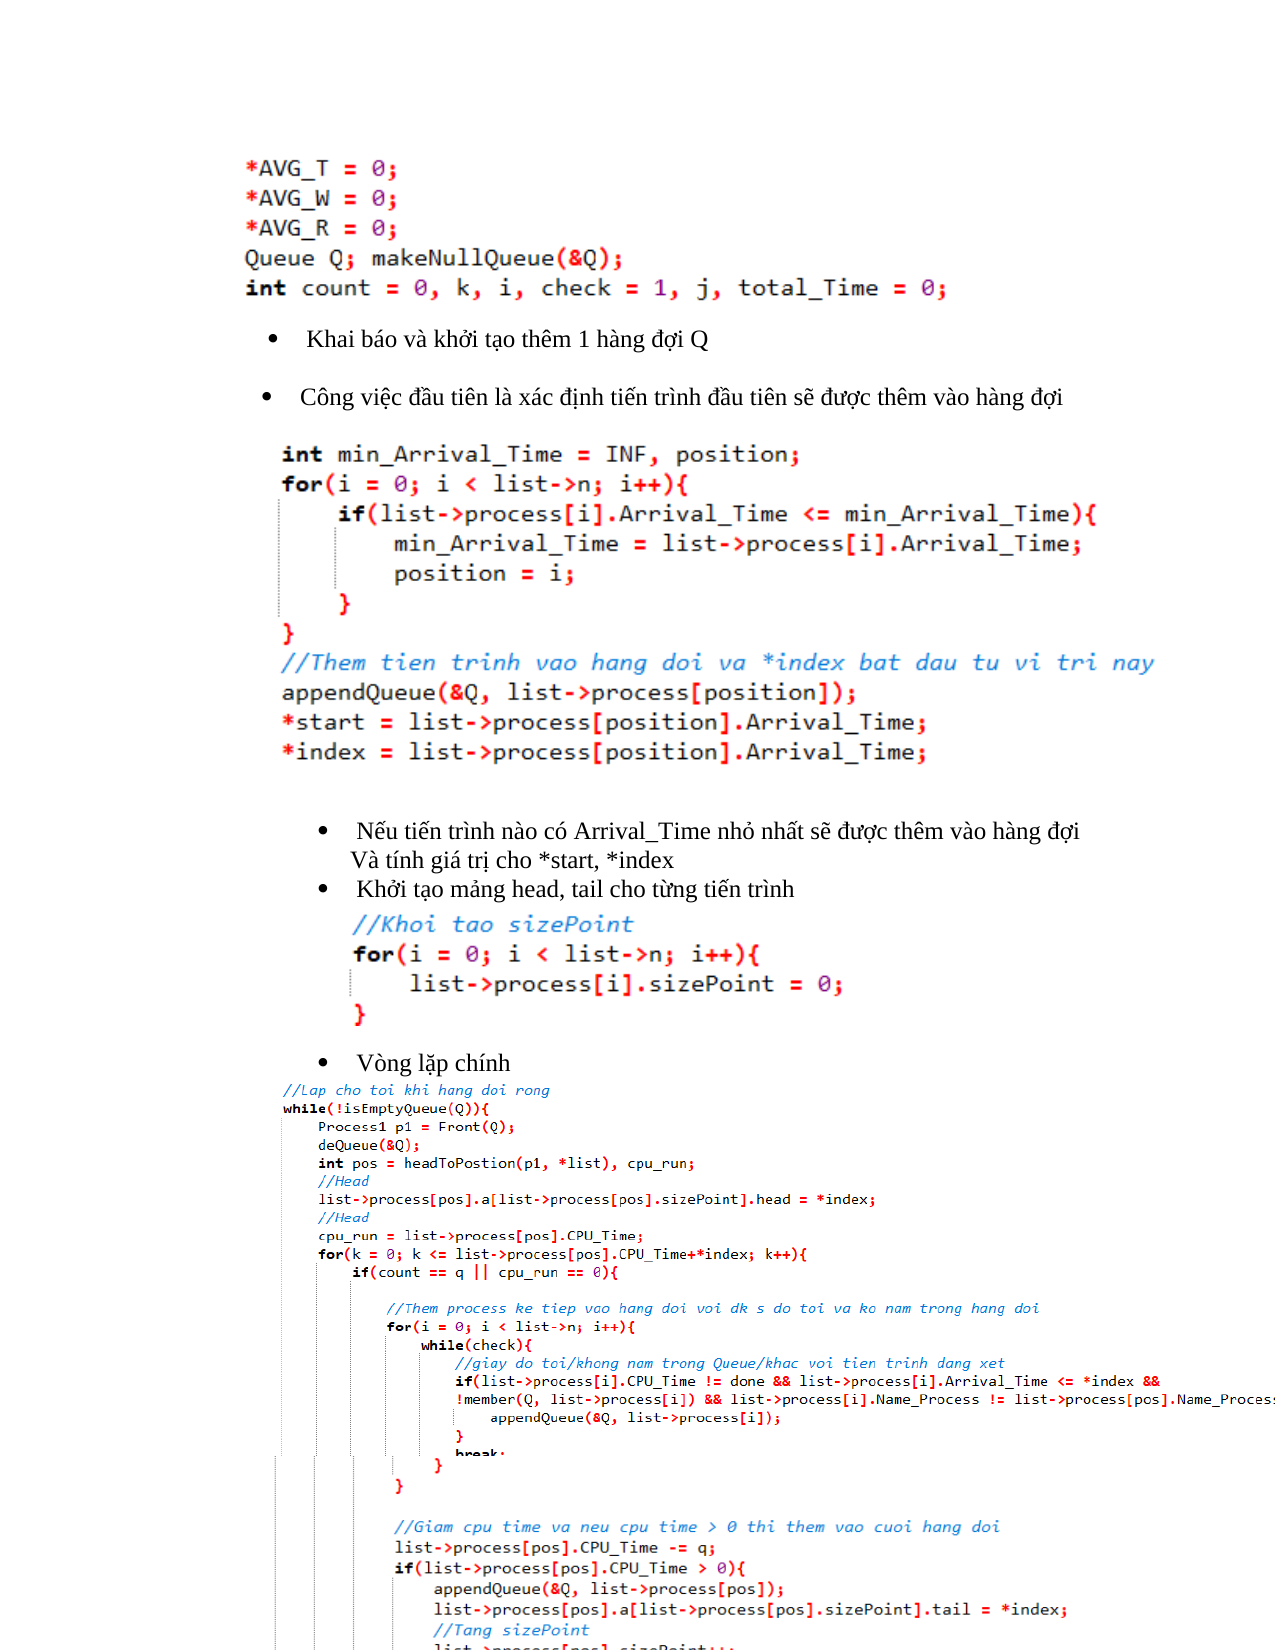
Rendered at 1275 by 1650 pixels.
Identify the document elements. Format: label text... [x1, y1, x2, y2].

text Và tính giá trị cho *start, *index [150, 845, 1125, 874]
picture [222, 440, 1172, 780]
picture [331, 904, 857, 1026]
list Vòng lặp chính [319, 1048, 1125, 1076]
list Nếu tiến trình nào có Arrival_Time nhỏ nhất sẽ được thêm vào hàng đợi [319, 816, 1125, 845]
list Khởi tạo mảng head, tail cho từng tiến trình [319, 874, 1125, 903]
picture [231, 151, 970, 305]
picture [260, 1084, 1275, 1650]
list Khai báo và khởi tạo thêm 1 hàng đợi Q [269, 324, 1125, 352]
list Công việc đầu tiên là xác định tiến trình đầu tiên sẽ được thêm vào hàng đợi [262, 382, 1125, 410]
